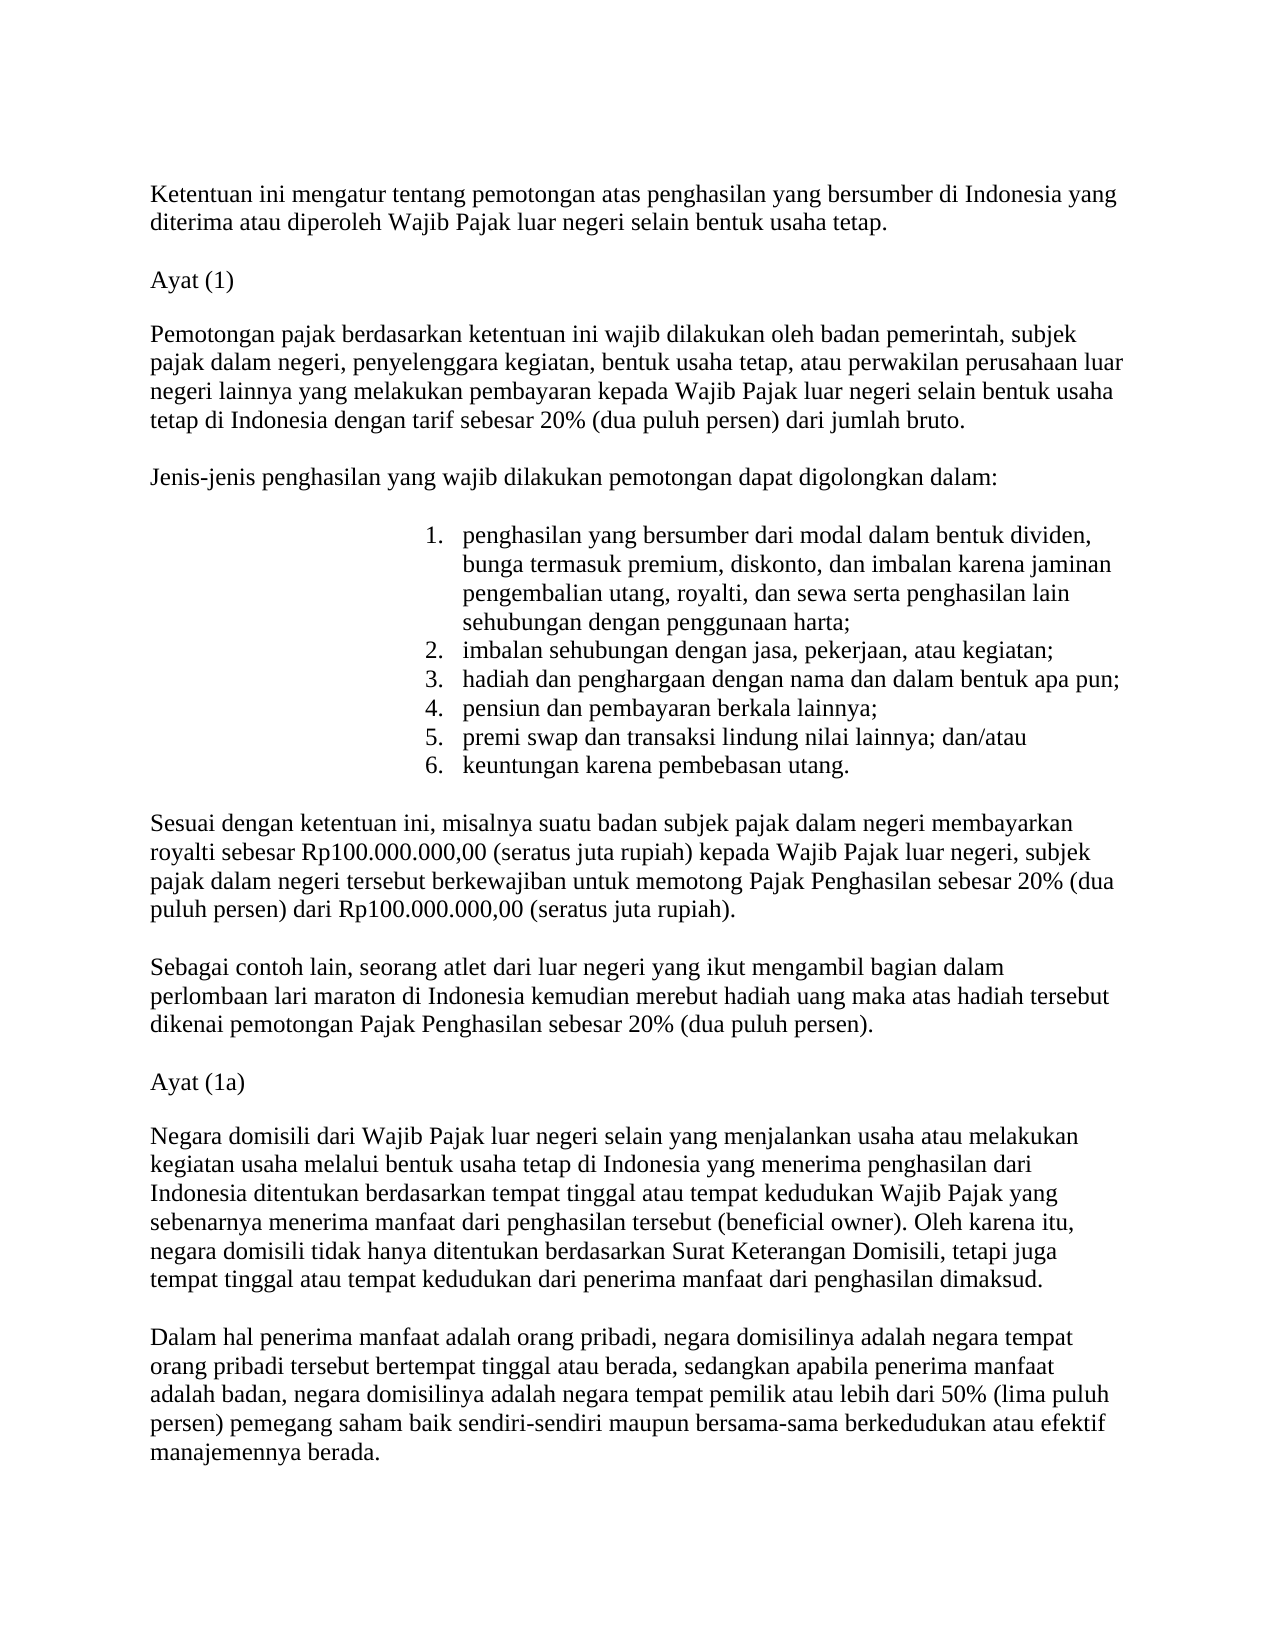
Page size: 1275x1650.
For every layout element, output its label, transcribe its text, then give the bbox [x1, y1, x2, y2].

text Negara domisili dari Wajib Pajak luar negeri selain yang menjalankan usaha atau melakukan kegiatan usaha melalui bentuk usaha tetap di Indonesia yang menerima penghasilan dari Indonesia ditentukan berdasarkan tempat tinggal atau tempat kedudukan Wajib Pajak yang sebenarnya menerima manfaat dari penghasilan tersebut (beneficial owner). Oleh karena itu, negara domisili tidak hanya ditentukan berdasarkan Surat Keterangan Domisili, tetapi juga tempat tinggal atau tempat kedudukan dari penerima manfaat dari penghasilan dimaksud. Dalam hal penerima manfaat adalah orang pribadi, negara domisilinya adalah negara tempat orang pribadi tersebut bertempat tinggal atau berada, sedangkan apabila penerima manfaat adalah badan, negara domisilinya adalah negara tempat pemilik atau lebih dari 50% (lima puluh persen) pemegang saham baik sendiri-sendiri maupun bersama-sama berkedudukan atau efektif manajemennya berada. [150, 1121, 1125, 1466]
list penghasilan yang bersumber dari modal dalam bentuk dividen, bunga termasuk premium, diskonto, dan imbalan karena jaminan pengembalian utang, royalti, dan sewa serta penghasilan lain sehubungan dengan penggunaan harta; [425, 520, 1125, 635]
list imbalan sehubungan dengan jasa, pekerjaan, atau kegiatan; [425, 635, 1125, 664]
text Pemotongan pajak berdasarkan ketentuan ini wajib dilakukan oleh badan pemerintah, subjek pajak dalam negeri, penyelenggara kegiatan, bentuk usaha tetap, atau perwakilan perusahaan luar negeri lainnya yang melakukan pembayaran kepada Wajib Pajak luar negeri selain bentuk usaha tetap di Indonesia dengan tarif sebesar 20% (dua puluh persen) dari jumlah bruto. Jenis-jenis penghasilan yang wajib dilakukan pemotongan dapat digolongkan dalam: [150, 319, 1125, 491]
list keuntungan karena pembebasan utang. [425, 750, 1125, 779]
list hadiah dan penghargaan dengan nama dan dalam bentuk apa pun; [425, 664, 1125, 693]
text Sesuai dengan ketentuan ini, misalnya suatu badan subjek pajak dalam negeri membayarkan royalti sebesar Rp100.000.000,00 (seratus juta rupiah) kepada Wajib Pajak luar negeri, subjek pajak dalam negeri tersebut berkewajiban untuk memotong Pajak Penghasilan sebesar 20% (dua puluh persen) dari Rp100.000.000,00 (seratus juta rupiah). Sebagai contoh lain, seorang atlet dari luar negeri yang ikut mengambil bagian dalam perlombaan lari maraton di Indonesia kemudian merebut hadiah uang maka atas hadiah tersebut dikenai pemotongan Pajak Penghasilan sebesar 20% (dua puluh persen). [150, 808, 1125, 1038]
text Ayat (1a) [150, 1038, 1125, 1096]
list pensiun dan pembayaran berkala lainnya; [425, 693, 1125, 722]
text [150, 150, 1125, 236]
list premi swap dan transaksi lindung nilai lainnya; dan/atau [425, 722, 1125, 750]
text Ayat (1) [150, 265, 1125, 294]
